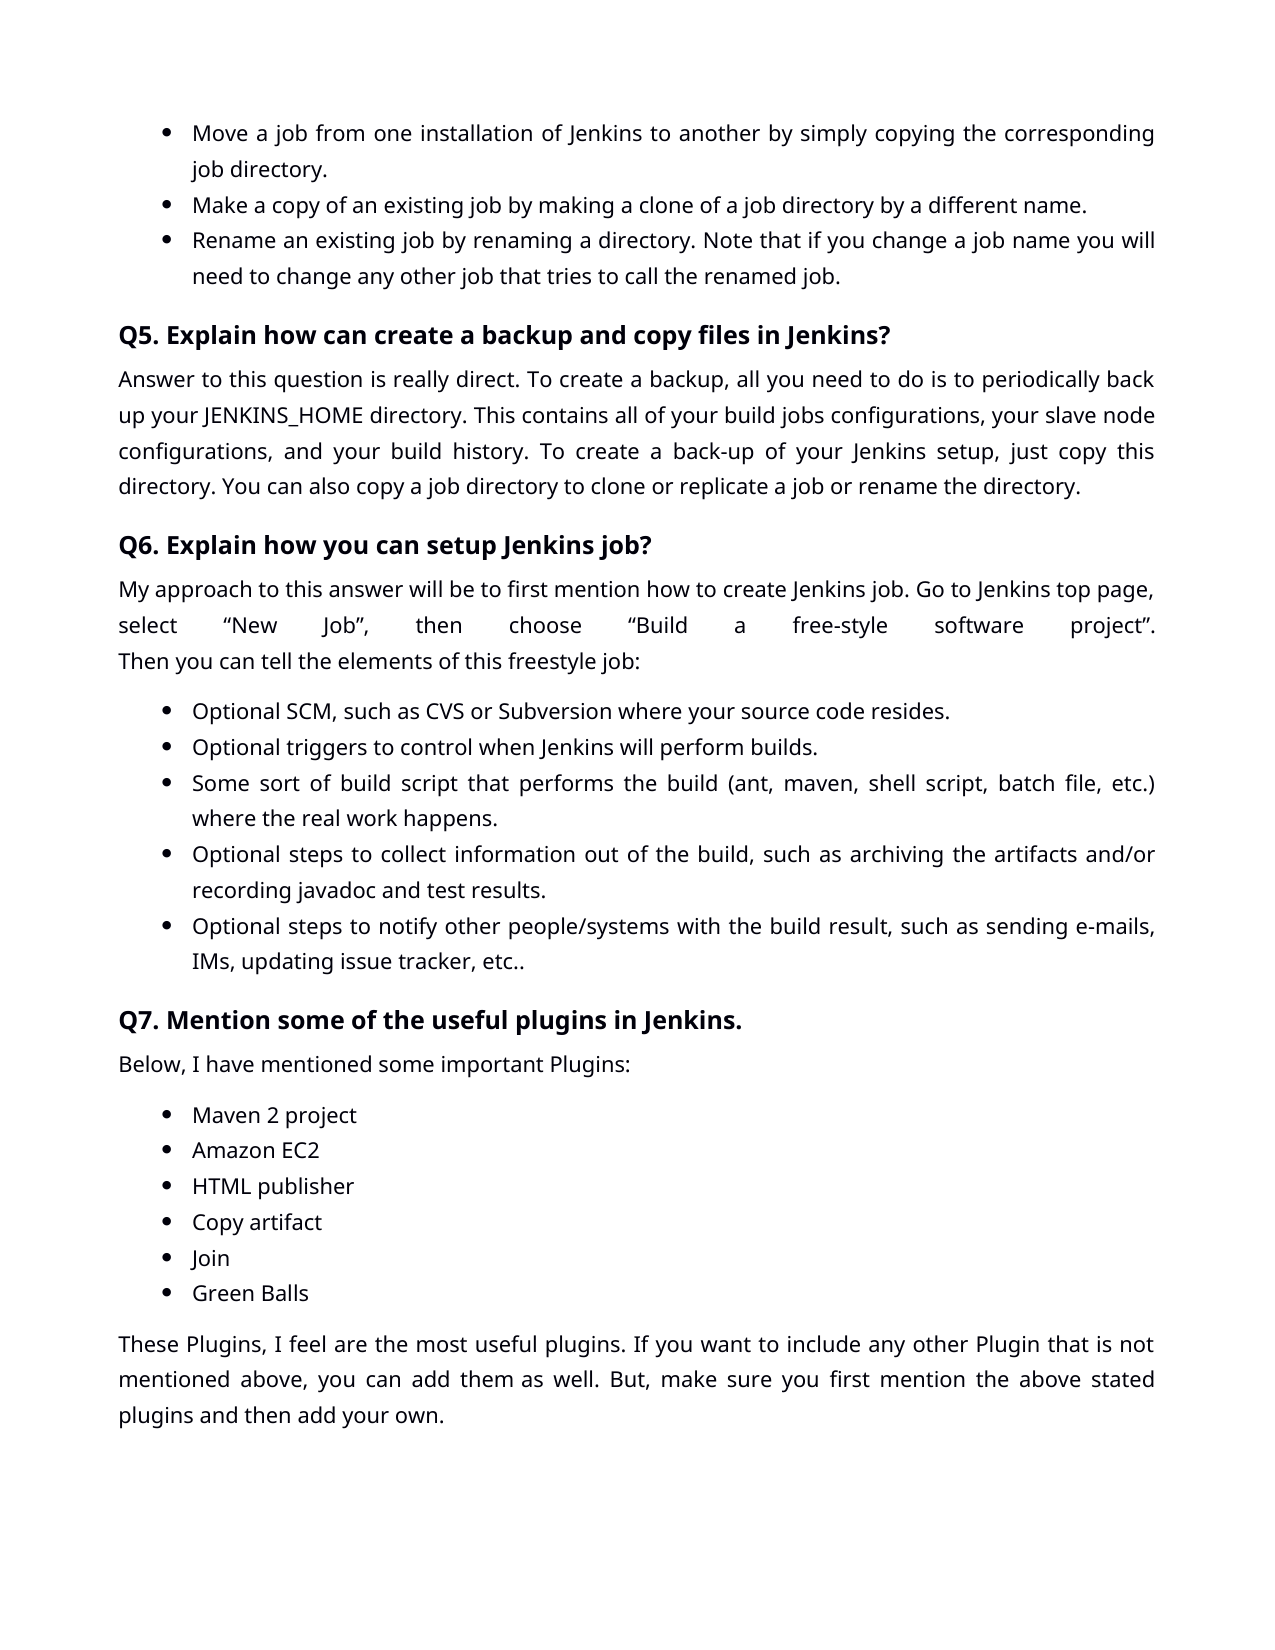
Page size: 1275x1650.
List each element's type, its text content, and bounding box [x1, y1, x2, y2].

text Below, I have mentioned some important Plugins: [118, 1049, 1157, 1079]
list Optional triggers to control when Jenkins will perform builds. [162, 732, 1157, 762]
subtitle Q5. Explain how can create a backup and copy files in Jenkins? [118, 318, 1157, 352]
list Optional SCM, such as CVS or Subversion where your source code resides. [162, 696, 1157, 726]
subtitle Q7. Mention some of the useful plugins in Jenkins. [118, 1003, 1157, 1037]
list Some sort of build script that performs the build (ant, maven, shell script, batch file, etc.) where the real work happens. [162, 768, 1157, 833]
text These Plugins, I feel are the most useful plugins. If you want to include any other Plugin that is not mentioned above, you can add them as well. But, make sure you first mention the above stated plugins and then add your own. [118, 1329, 1157, 1430]
list Make a copy of an existing job by making a clone of a job directory by a different name. [162, 189, 1157, 219]
list Copy artifact [162, 1207, 1157, 1237]
list HTML publisher [162, 1171, 1157, 1201]
list Green Balls [162, 1278, 1157, 1308]
list Optional steps to collect information out of the build, such as archiving the artifacts and/or recording javadoc and test results. [162, 839, 1157, 905]
text My approach to this answer will be to first mention how to create Jenkins job. Go to Jenkins top page, select “New Job”, then choose “Build a free-style software project”. Then you can tell the elements of this freestyle job: [118, 574, 1157, 676]
list Maven 2 project [162, 1100, 1157, 1129]
subtitle Q6. Explain how you can setup Jenkins job? [118, 528, 1157, 562]
list Rename an existing job by renaming a directory. Note that if you change a job name you will need to change any other job that tries to call the renamed job. [162, 225, 1157, 291]
list Optional steps to notify other people/systems with the build result, such as sending e-mails, IMs, updating issue tracker, etc.. [162, 911, 1157, 976]
list Move a job from one installation of Jenkins to another by simply copying the corresponding job directory. [162, 118, 1157, 184]
list Join [162, 1243, 1157, 1272]
list Amazon EC2 [162, 1136, 1157, 1165]
text Answer to this question is really direct. To create a backup, all you need to do is to periodically back up your JENKINS_HOME directory. This contains all of your build jobs configurations, your slave node configurations, and your build history. To create a back-up of your Jenkins setup, just copy this directory. You can also copy a job directory to clone or replicate a job or rename the directory. [118, 364, 1157, 501]
